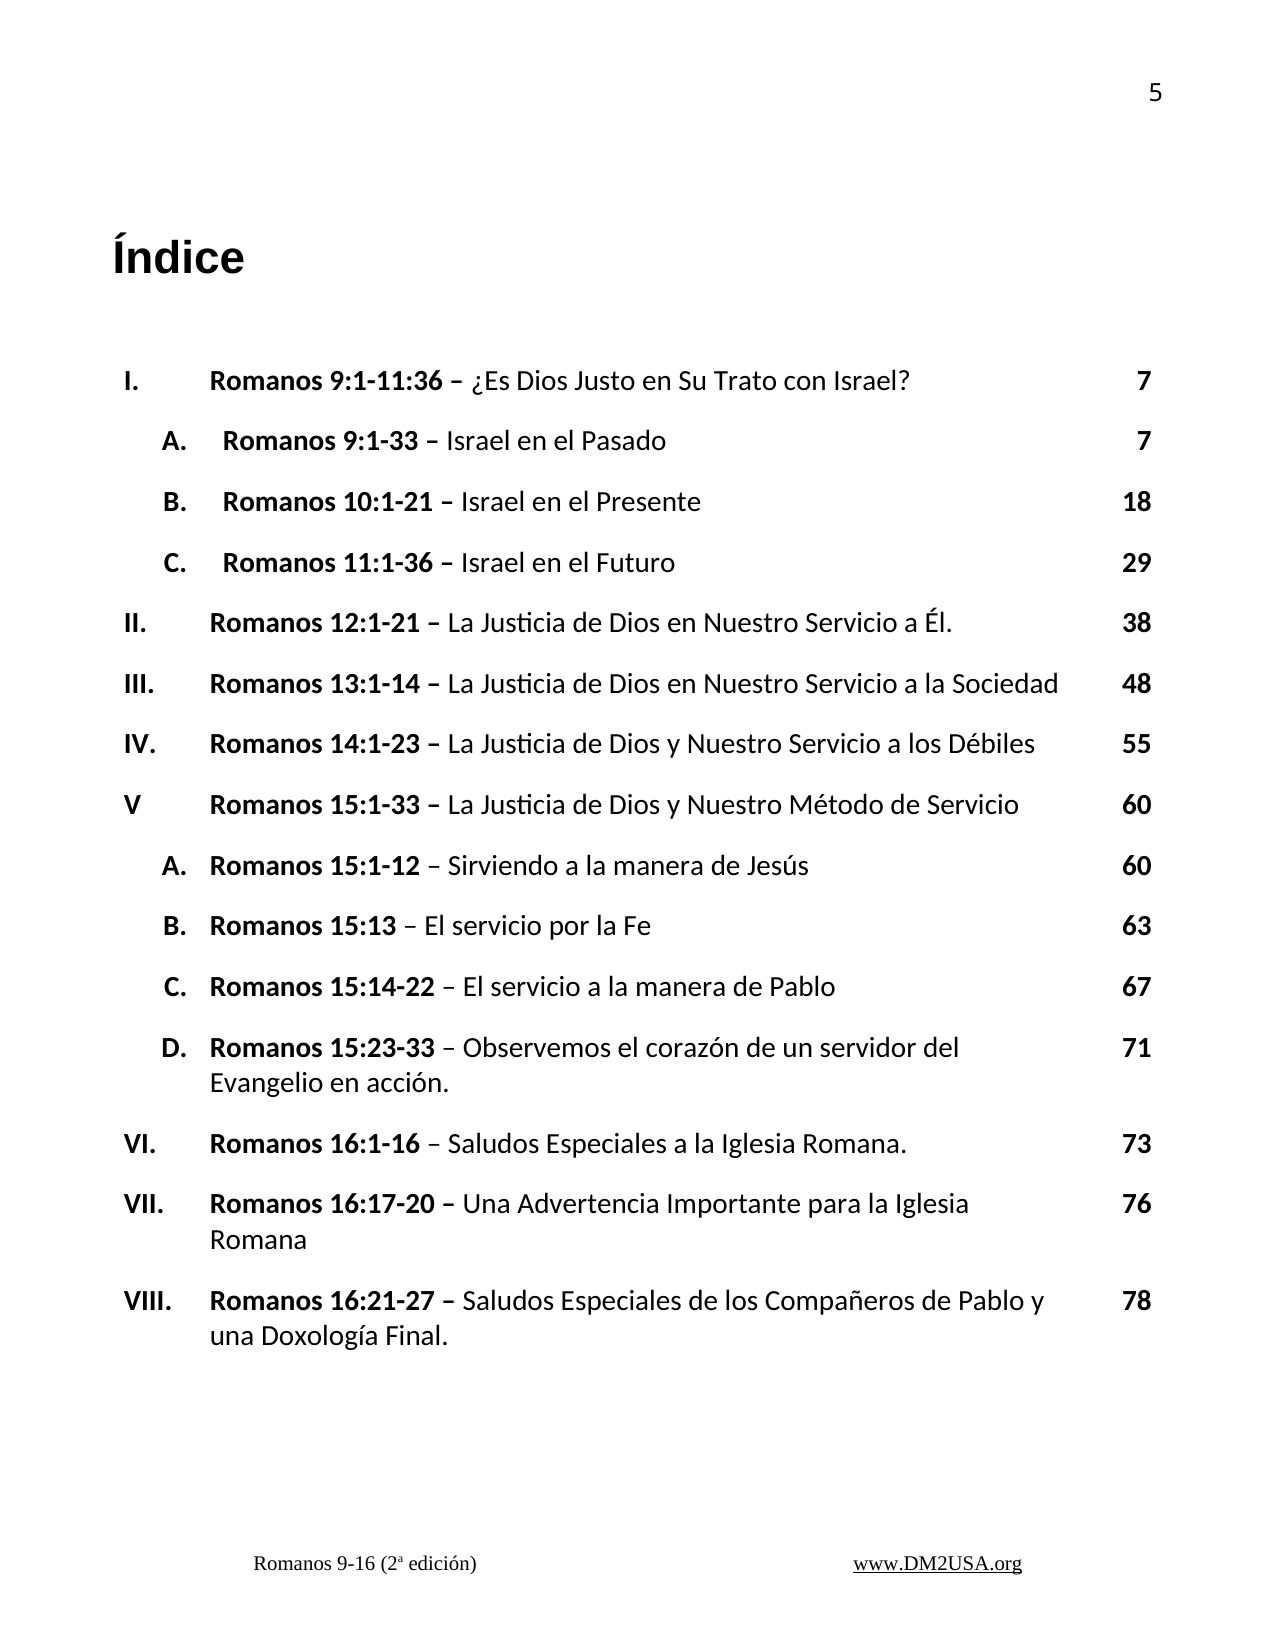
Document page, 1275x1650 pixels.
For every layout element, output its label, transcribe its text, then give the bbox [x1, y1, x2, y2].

table_cell Romanos 16:17-20 – Una Advertencia Importante para la Iglesia Romana [198, 1186, 1077, 1282]
table_cell 7 [1077, 423, 1162, 483]
table_cell Romanos 12:1-21 – La Justicia de Dios en Nuestro Servicio a Él. [198, 604, 1077, 665]
table_cell D. [113, 1029, 198, 1125]
table_cell 67 [1077, 968, 1162, 1029]
table_cell 71 [1077, 1029, 1162, 1125]
table_cell 60 [1077, 786, 1162, 847]
table_cell 60 [1077, 847, 1162, 907]
table_cell 55 [1077, 726, 1162, 786]
table_cell 18 [1077, 483, 1162, 544]
table_cell Romanos 13:1-14 – La Justicia de Dios en Nuestro Servicio a la Sociedad [198, 665, 1077, 726]
table_cell Romanos 15:13 – El servicio por la Fe [198, 908, 1077, 968]
table_cell VII. [113, 1186, 198, 1282]
subtitle Índice [112, 231, 1162, 284]
table_cell VI. [113, 1125, 198, 1186]
table_cell VIII. [113, 1282, 198, 1378]
table_cell A. [113, 847, 198, 907]
table_cell Romanos 14:1-23 – La Justicia de Dios y Nuestro Servicio a los Débiles [198, 726, 1077, 786]
table_cell 76 [1077, 1186, 1162, 1282]
table_cell III. [113, 665, 198, 726]
table_cell C. [113, 544, 198, 604]
table_cell B. [113, 483, 198, 544]
table_header 7 [1077, 362, 1162, 422]
table_cell Romanos 11:1-36 – Israel en el Futuro [198, 544, 1077, 604]
table_cell II. [113, 604, 198, 665]
table_cell A. [113, 423, 198, 483]
table_cell Romanos 16:1-16 – Saludos Especiales a la Iglesia Romana. [198, 1125, 1077, 1186]
table_cell Romanos 15:1-33 – La Justicia de Dios y Nuestro Método de Servicio [198, 786, 1077, 847]
table_cell 63 [1077, 908, 1162, 968]
table_cell Romanos 15:23-33 – Observemos el corazón de un servidor del Evangelio en acción. [198, 1029, 1077, 1125]
table_cell C. [113, 968, 198, 1029]
table_cell 73 [1077, 1125, 1162, 1186]
table_header Romanos 9:1-11:36 – ¿Es Dios Justo en Su Trato con Israel? [198, 362, 1077, 422]
table_cell B. [113, 908, 198, 968]
table_cell Romanos 15:1-12 – Sirviendo a la manera de Jesús [198, 847, 1077, 907]
table_cell Romanos 15:14-22 – El servicio a la manera de Pablo [198, 968, 1077, 1029]
table_cell Romanos 10:1-21 – Israel en el Presente [198, 483, 1077, 544]
table_cell 48 [1077, 665, 1162, 726]
table_cell IV. [113, 726, 198, 786]
table_cell 38 [1077, 604, 1162, 665]
table_cell 78 [1077, 1282, 1162, 1378]
table_cell V [113, 786, 198, 847]
table_cell 29 [1077, 544, 1162, 604]
table_cell Romanos 16:21-27 – Saludos Especiales de los Compañeros de Pablo y una Doxología Final. [198, 1282, 1077, 1378]
table_header I. [113, 362, 198, 422]
table_cell Romanos 9:1-33 – Israel en el Pasado [198, 423, 1077, 483]
